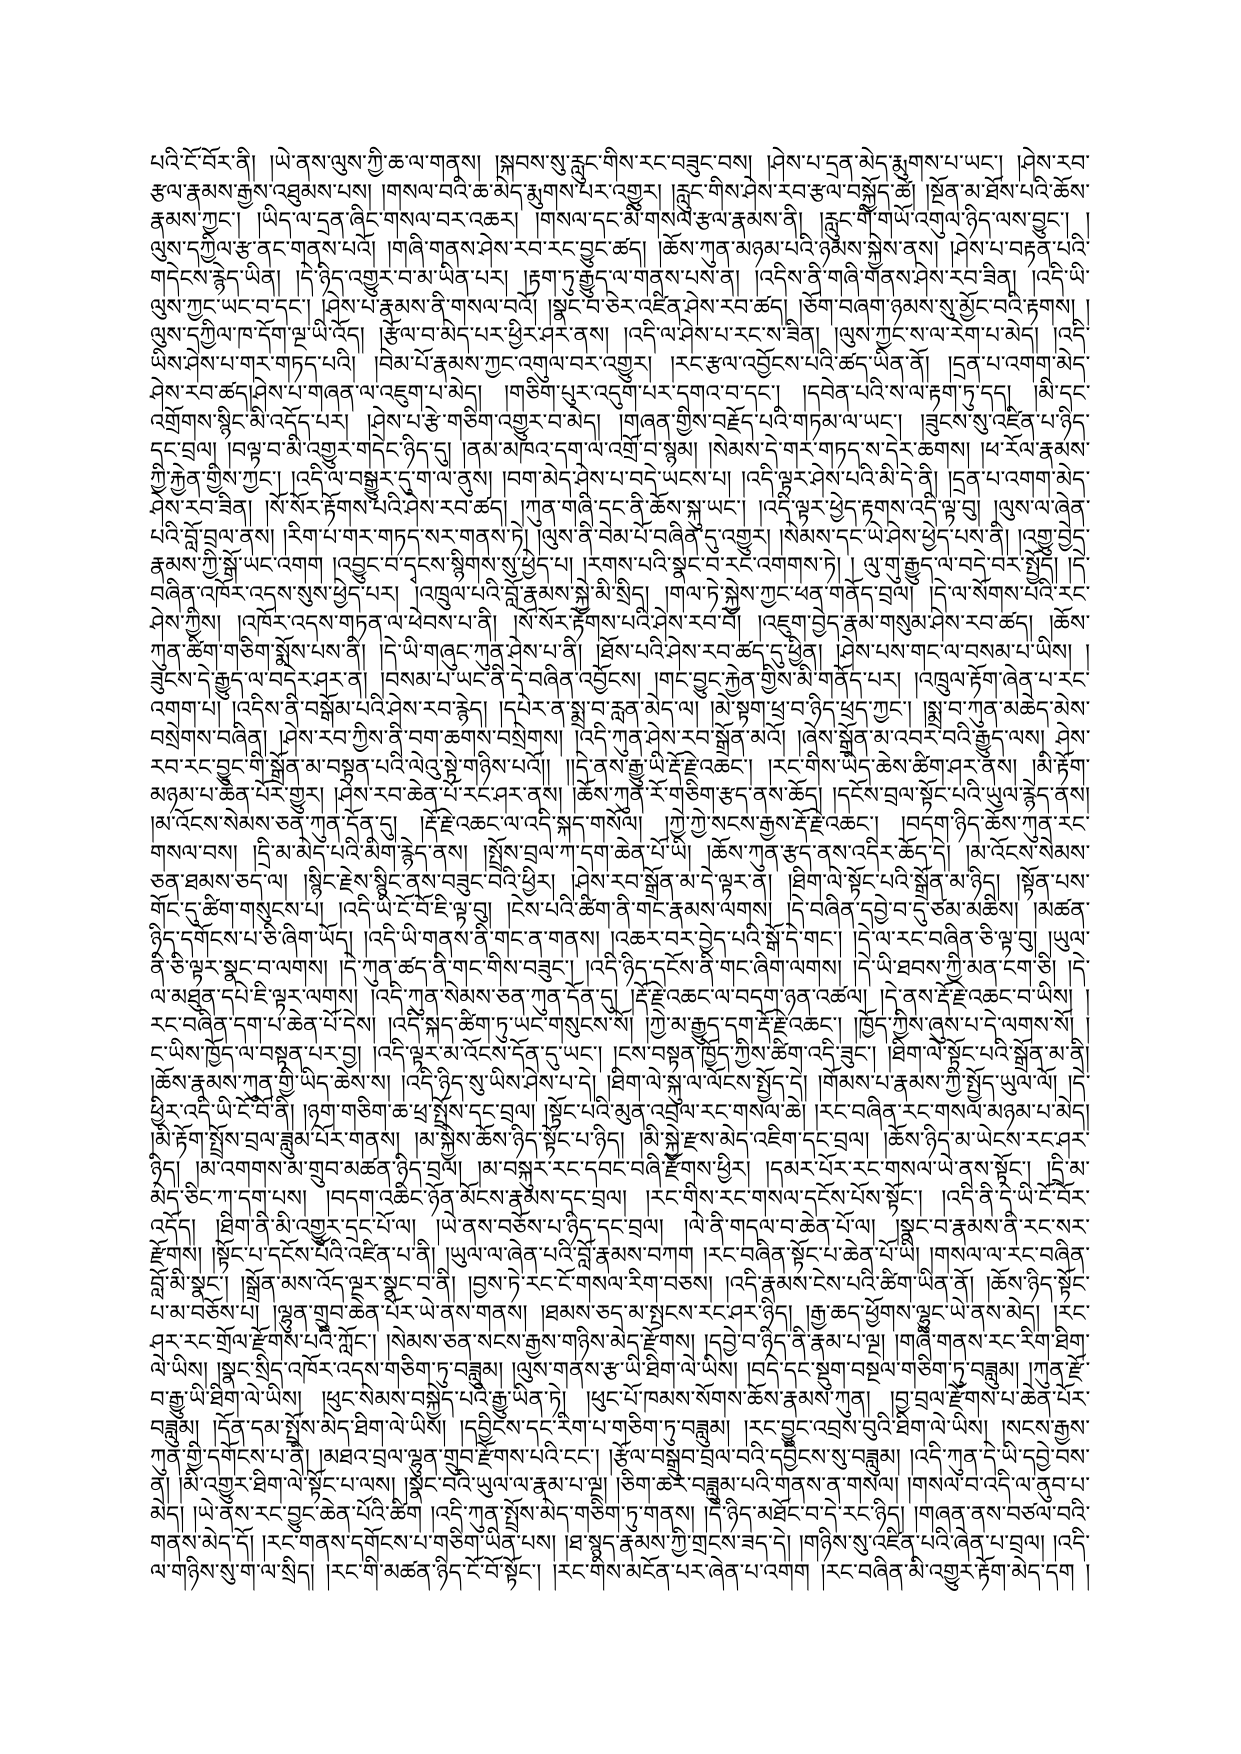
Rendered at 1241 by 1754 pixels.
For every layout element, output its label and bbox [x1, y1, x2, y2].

text [150, 150, 1090, 1585]
